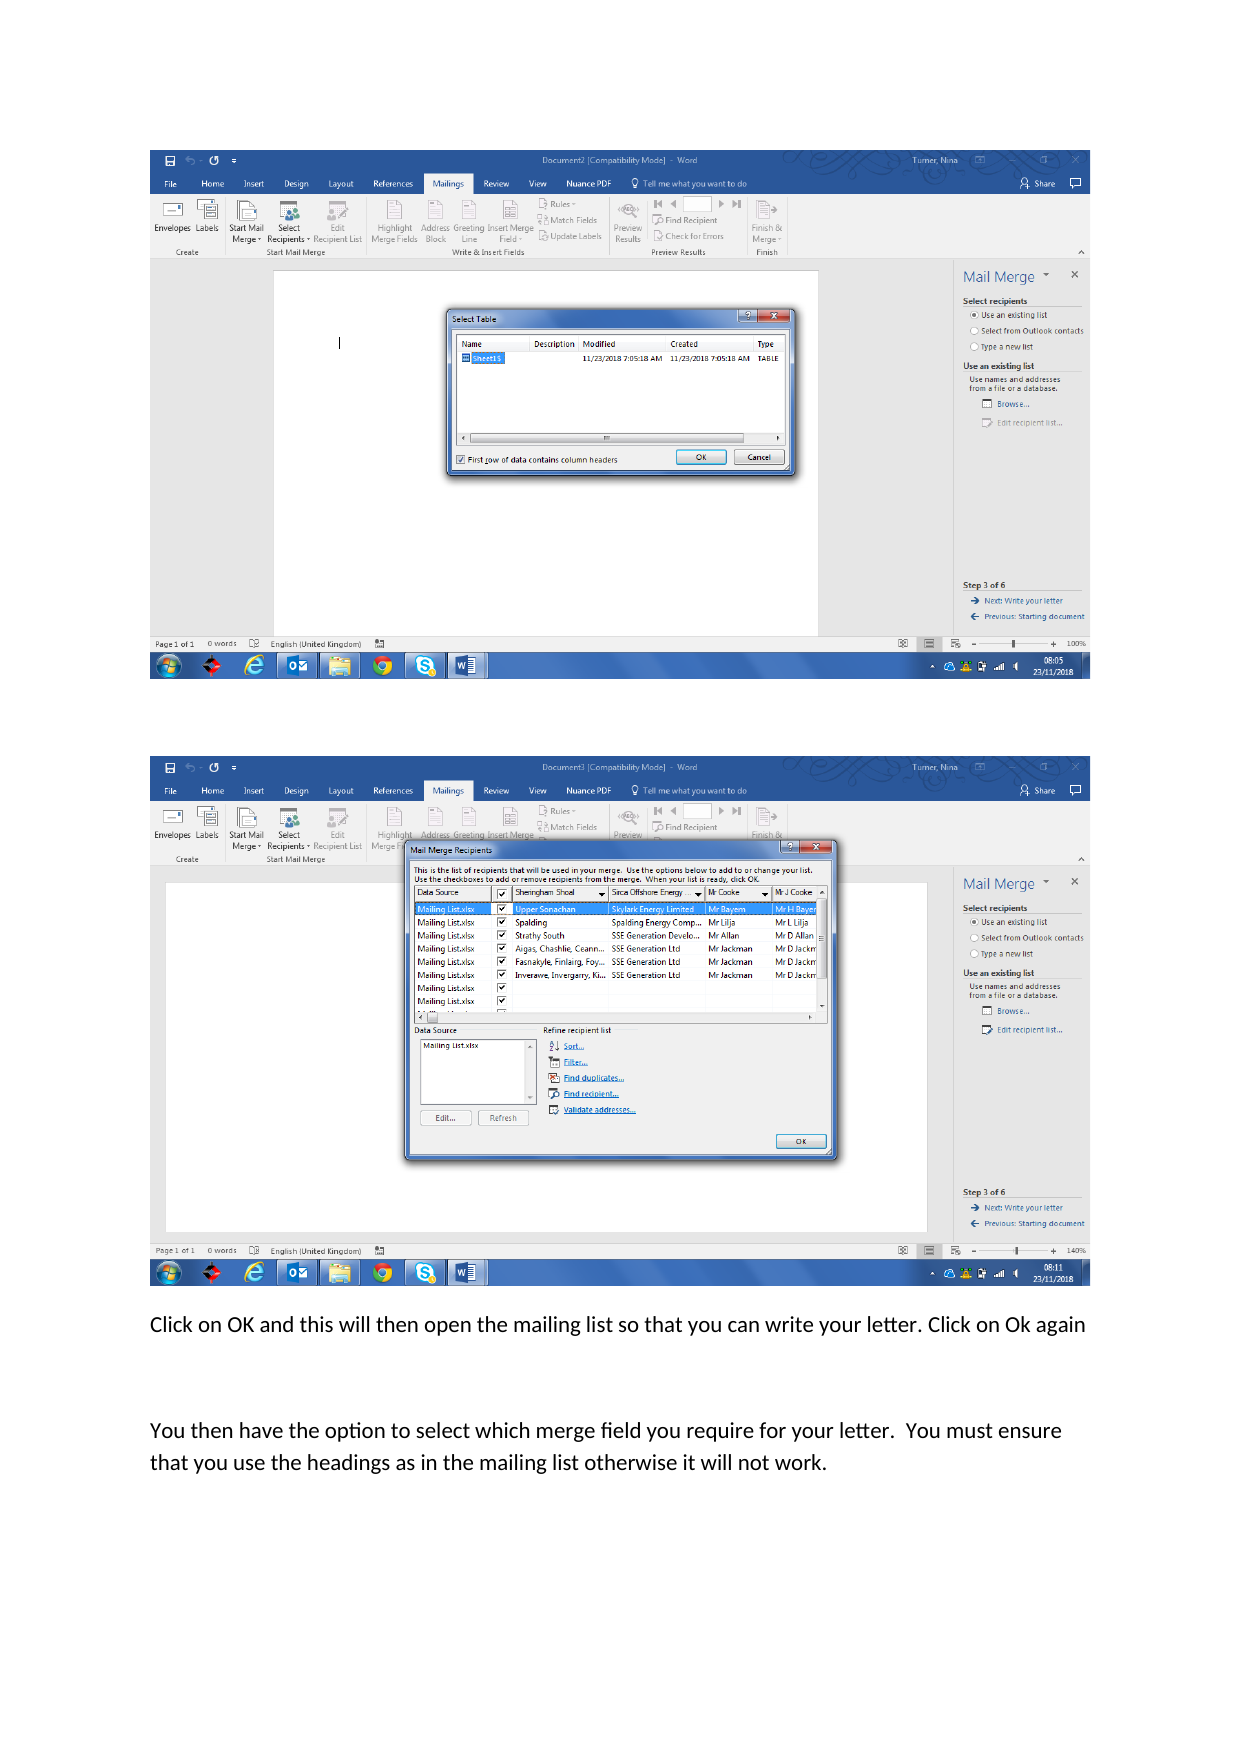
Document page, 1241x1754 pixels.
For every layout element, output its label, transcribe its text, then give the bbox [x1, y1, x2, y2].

text Click on OK and this will then open the mailing list so that you can write your letter. Click on Ok again [150, 1310, 1090, 1338]
picture [150, 756, 1091, 1286]
picture [150, 150, 1091, 679]
text You then have the option to select which merge field you require for your letter. You must ensure that you use the headings as in the mailing list otherwise it will not work. [150, 1416, 1090, 1477]
